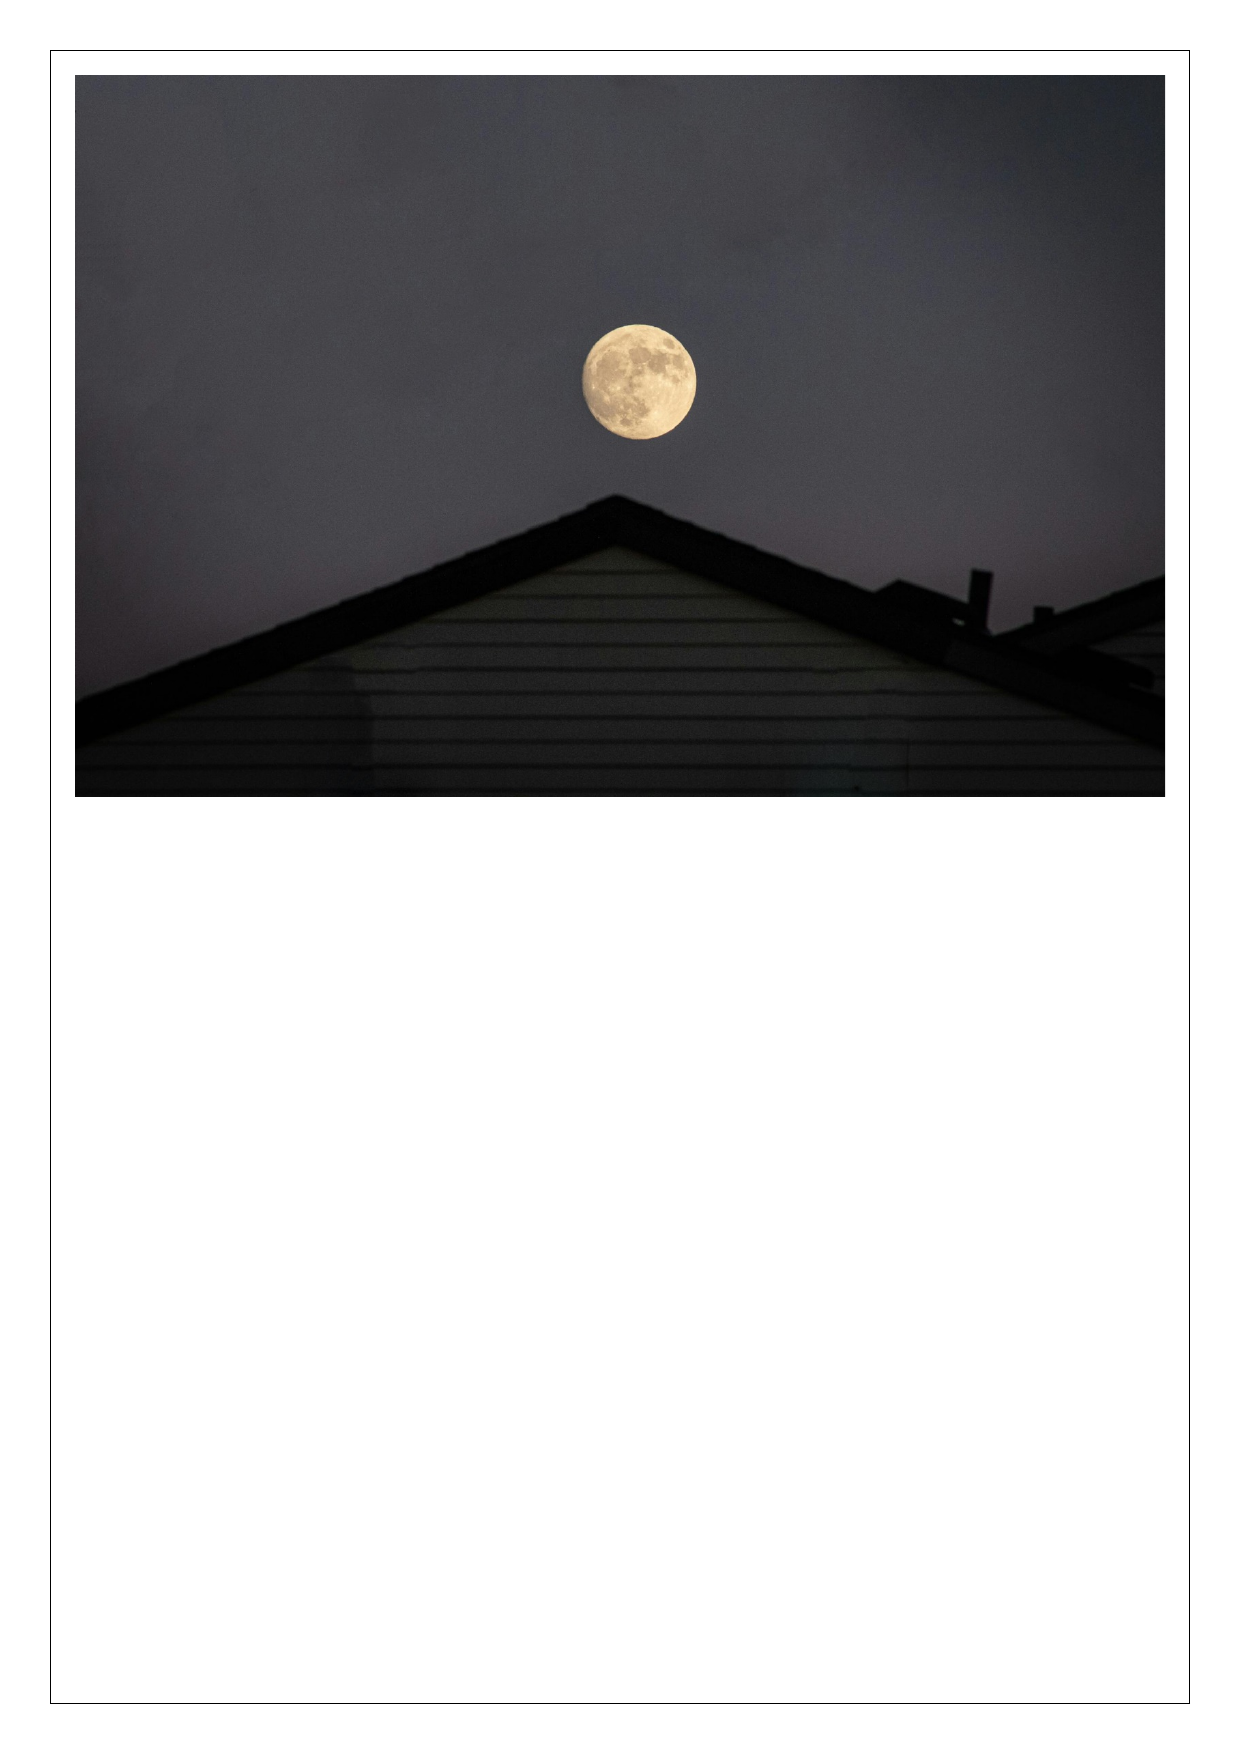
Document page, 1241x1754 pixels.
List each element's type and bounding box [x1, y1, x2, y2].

picture [75, 75, 1166, 797]
